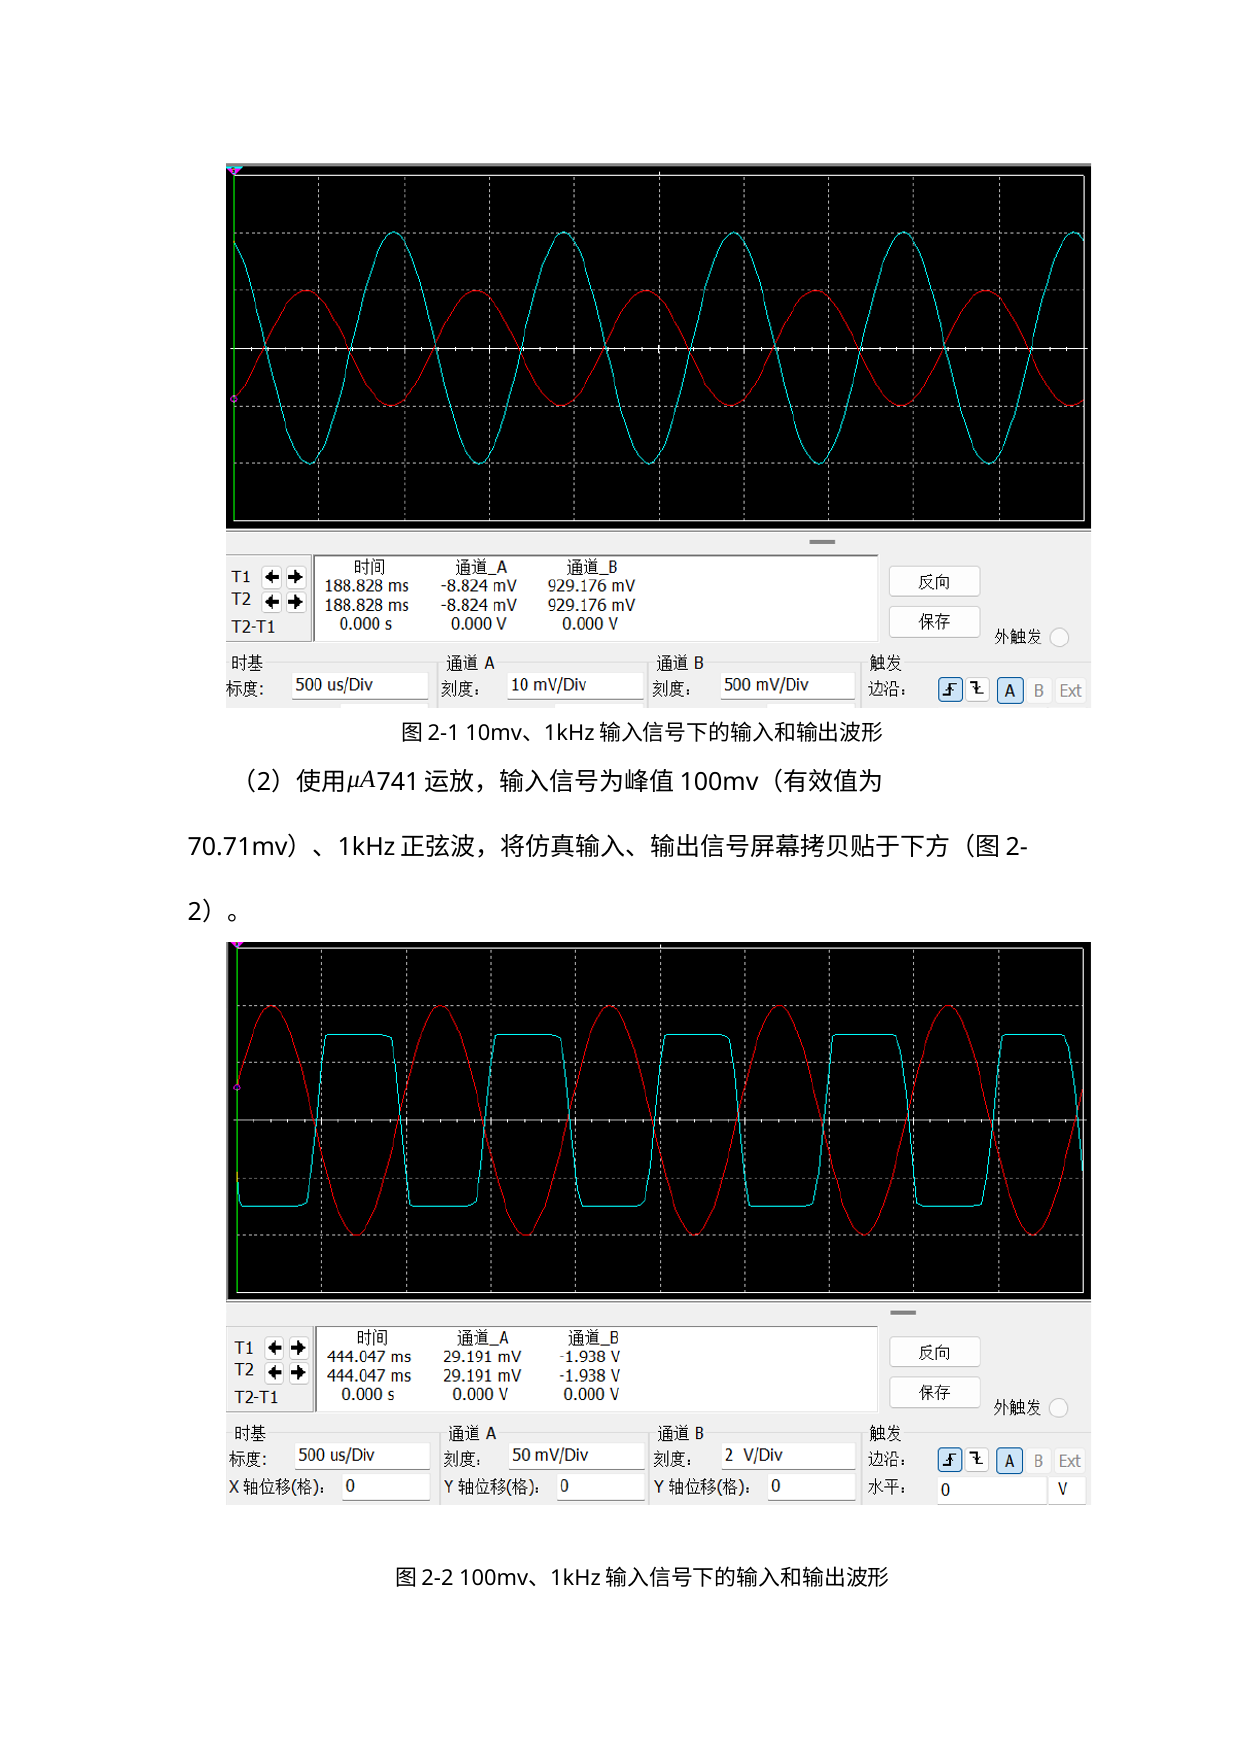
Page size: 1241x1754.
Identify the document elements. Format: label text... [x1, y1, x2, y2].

text 图2-1 10mv、1kHz输入信号下的输入和输出波形 [187, 714, 1053, 747]
picture [226, 942, 1092, 1505]
picture [226, 162, 1092, 708]
text 图2-2 100mv、1kHz输入信号下的输入和输出波形 [187, 1559, 1053, 1592]
list （2）使用741运放，输入信号为峰值100mv（有效值为70.71mv）、1kHz正弦波，将仿真输入、输出信号屏幕拷贝贴于下方（图2-2）。 [187, 747, 1053, 942]
